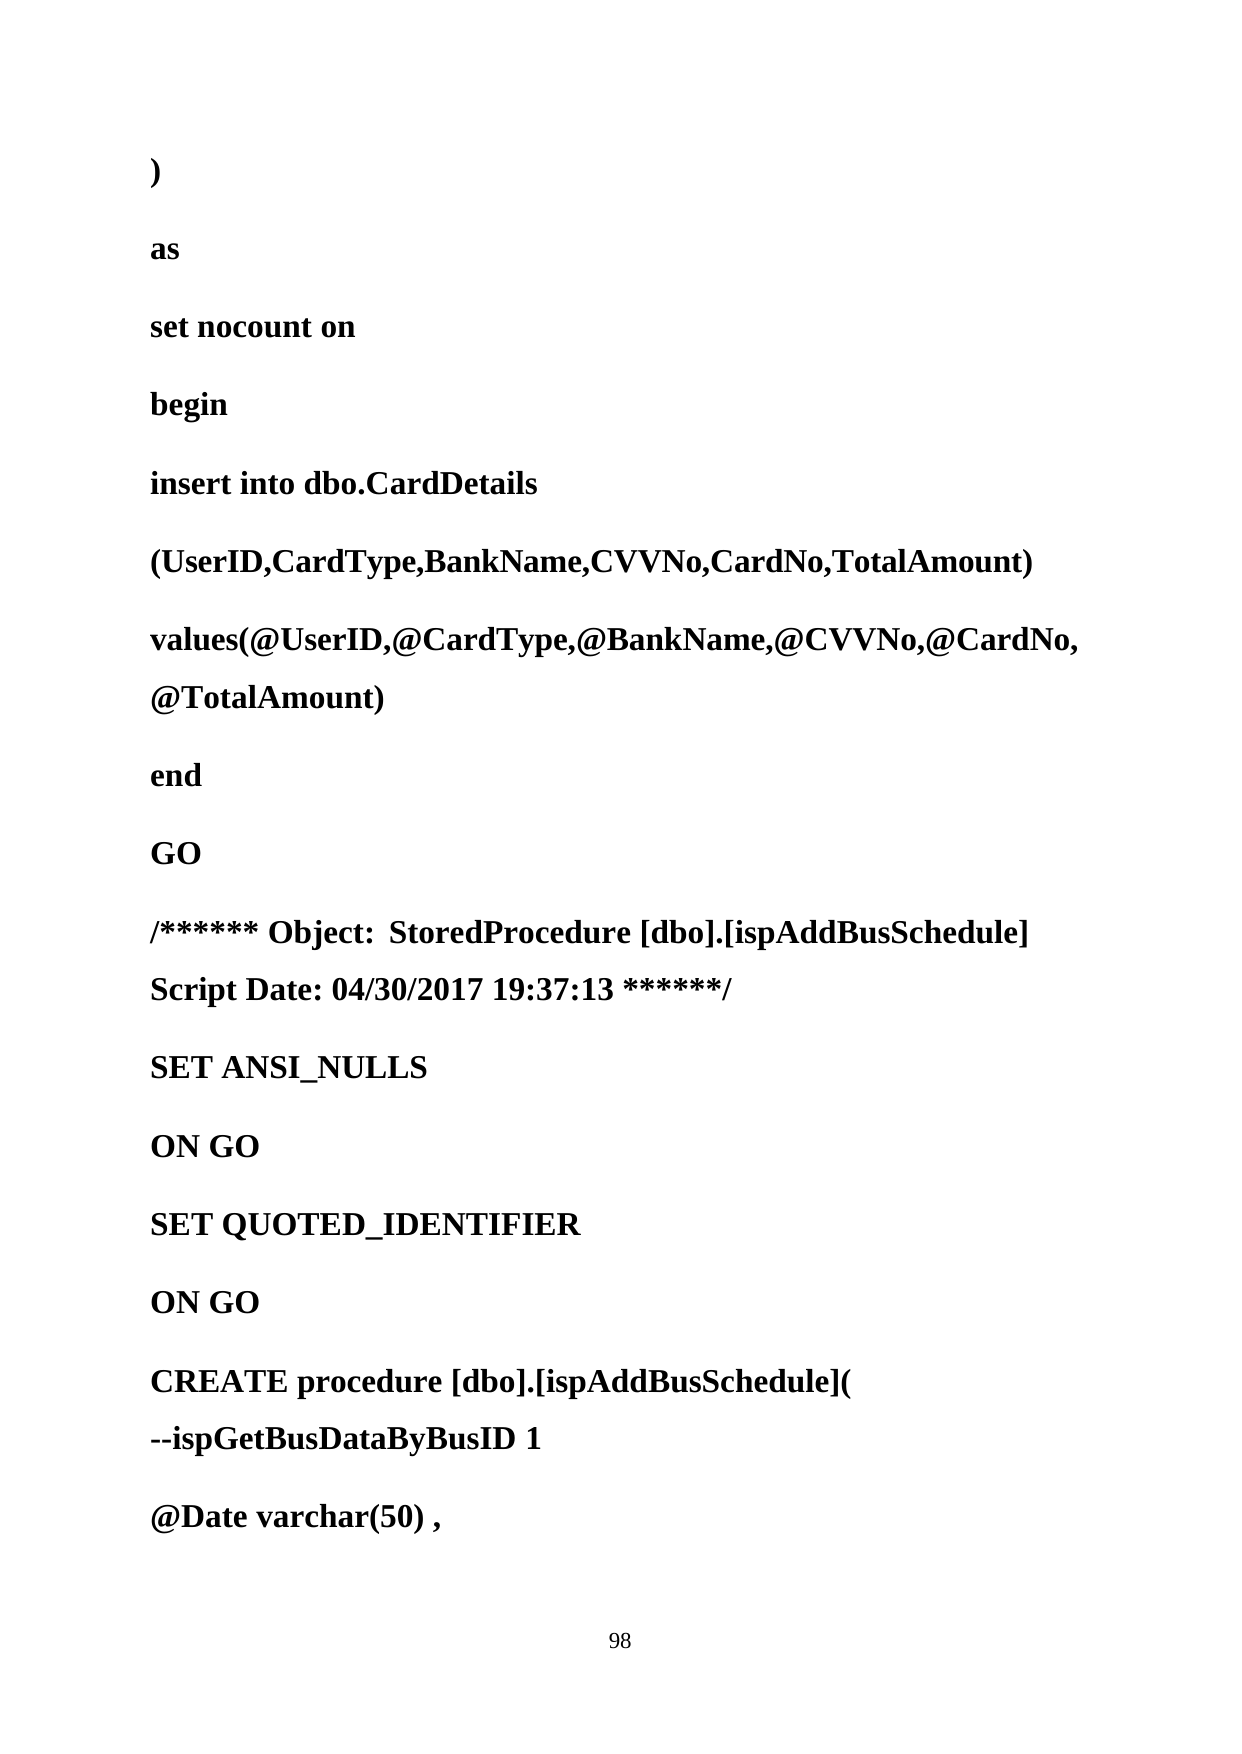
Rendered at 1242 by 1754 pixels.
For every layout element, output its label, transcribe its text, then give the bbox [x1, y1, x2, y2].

text /****** Object: StoredProcedure [dbo].[ispAddBusSchedule] Script Date: 04/30/2017 19:37:13 ******/ [150, 912, 1084, 1008]
text as [150, 228, 1196, 267]
text --ispGetBusDataByBusID 1 @Date varchar(50) , [150, 1418, 542, 1535]
text ) [150, 150, 1196, 188]
text values(@UserID,@CardType,@BankName,@CVVNo,@CardNo, @TotalAmount) [150, 619, 1196, 715]
text CREATE procedure [dbo].[ispAddBusSchedule]( [150, 1361, 1196, 1399]
text insert into dbo.CardDetails (UserID,CardType,BankName,CVVNo,CardNo,TotalAmount) [150, 463, 1196, 579]
text SET QUOTED_IDENTIFIER ON GO [150, 1204, 639, 1321]
text set nocount on begin [150, 307, 358, 423]
text end GO [150, 755, 204, 872]
text SET ANSI_NULLS ON GO [150, 1048, 485, 1164]
